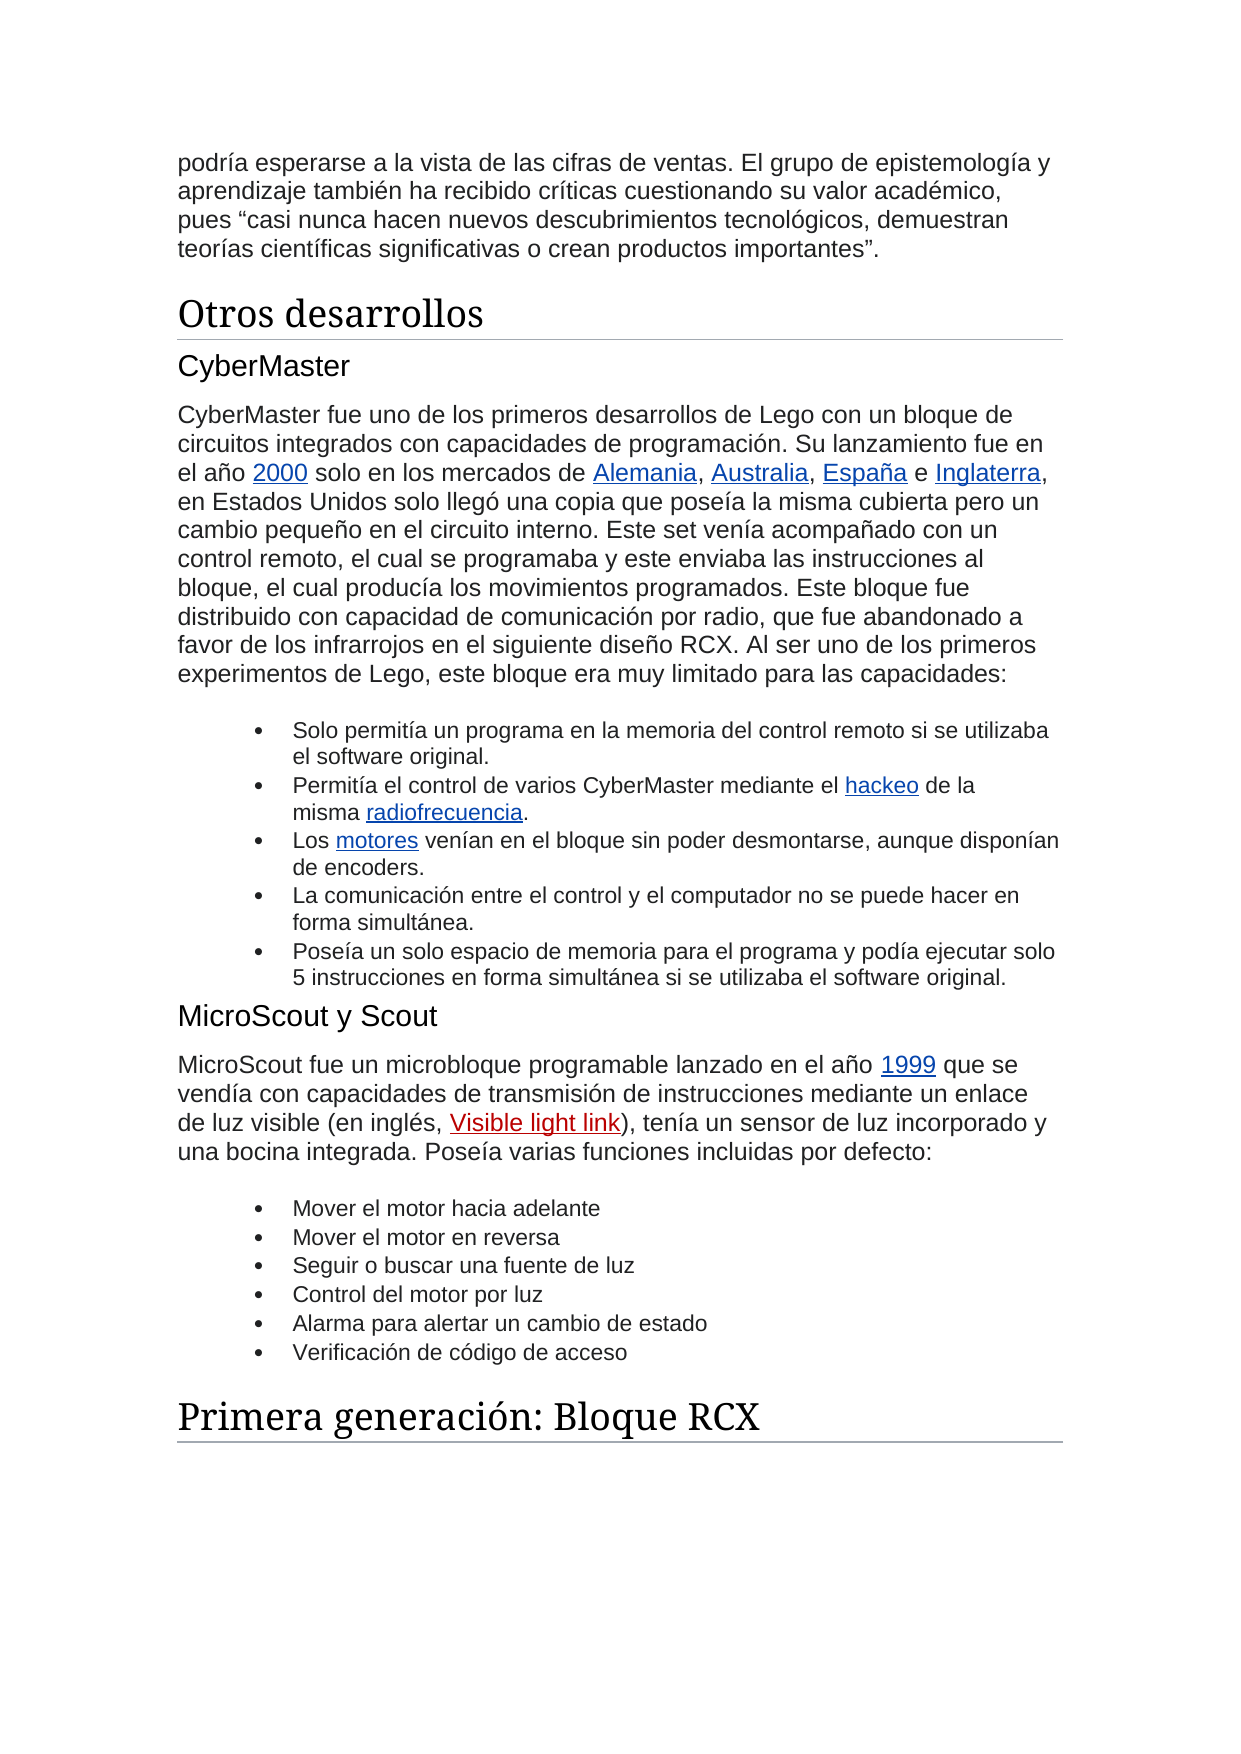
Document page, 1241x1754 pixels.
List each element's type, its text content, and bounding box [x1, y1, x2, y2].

list Seguir o buscar una fuente de luz [255, 1252, 1063, 1279]
list Alarma para alertar un cambio de estado [255, 1310, 1063, 1336]
list Permitía el control de varios CyberMaster mediante el hackeo de la misma radiofrecuencia. [255, 772, 1063, 825]
list Control del motor por luz [255, 1281, 1063, 1307]
list Verificación de código de acceso [255, 1339, 1063, 1365]
subtitle Otros desarrollos [177, 288, 1063, 339]
subtitle Primera generación: Bloque RCX [177, 1390, 1063, 1441]
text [177, 148, 1063, 263]
subtitle CyberMaster [177, 348, 1063, 382]
list Los motores venían en el bloque sin poder desmontarse, aunque disponían de encoders. [255, 827, 1063, 880]
subtitle MicroScout y Scout [177, 998, 1063, 1033]
text CyberMaster fue uno de los primeros desarrollos de Lego con un bloque de circuitos integrados con capacidades de programación. Su lanzamiento fue en el año 2000 solo en los mercados de Alemania, Australia, España e Inglaterra, en Estados Unidos solo llegó una copia que poseía la misma cubierta pero un cambio pequeño en el circuito interno. Este set venía acompañado con un control remoto, el cual se programaba y este enviaba las instrucciones al bloque, el cual producía los movimientos programados. Este bloque fue distribuido con capacidad de comunicación por radio, que fue abandonado a favor de los infrarrojos en el siguiente diseño RCX. Al ser uno de los primeros experimentos de Lego, este bloque era muy limitado para las capacidades:​ [177, 400, 1063, 688]
list Mover el motor hacia adelante [255, 1194, 1063, 1221]
list Mover el motor en reversa [255, 1223, 1063, 1250]
list Solo permitía un programa en la memoria del control remoto si se utilizaba el software original. [255, 717, 1063, 769]
list La comunicación entre el control y el computador no se puede hacer en forma simultánea. [255, 882, 1063, 935]
list Poseía un solo espacio de memoria para el programa y podía ejecutar solo 5 instrucciones en forma simultánea si se utilizaba el software original. [255, 938, 1063, 990]
text MicroScout fue un microbloque programable lanzado en el año 1999 que se vendía con capacidades de transmisión de instrucciones mediante un enlace de luz visible (en inglés, Visible light link), tenía un sensor de luz incorporado y una bocina integrada. Poseía varias funciones incluidas por defecto: [177, 1050, 1063, 1165]
